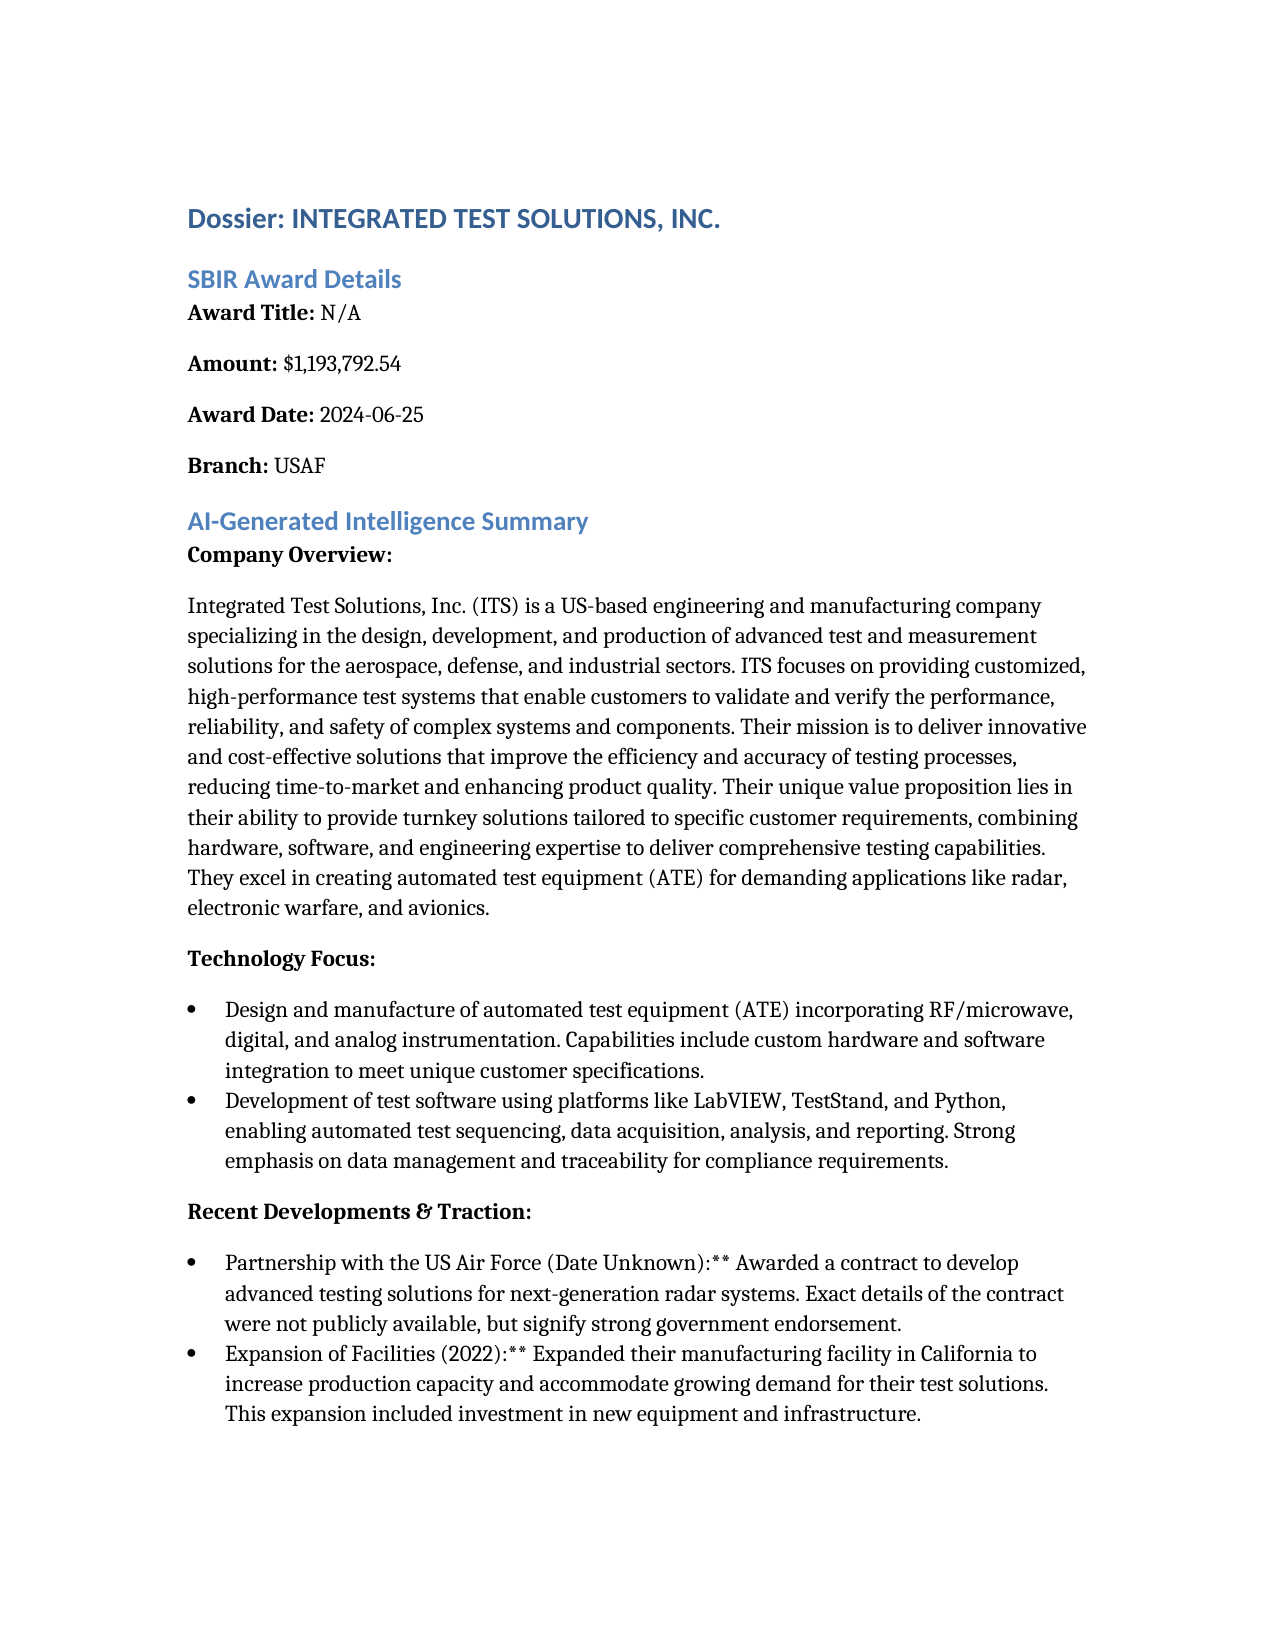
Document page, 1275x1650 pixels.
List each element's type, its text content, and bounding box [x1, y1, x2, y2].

text Technology Focus: [187, 946, 1087, 972]
text Branch: USAF [187, 453, 1087, 479]
list Partnership with the US Air Force (Date Unknown):** Awarded a contract to develop advanced testing solutions for next-generation radar systems. Exact details of the contract were not publicly available, but signify strong government endorsement. [187, 1250, 1087, 1337]
list Expansion of Facilities (2022):** Expanded their manufacturing facility in California to increase production capacity and accommodate growing demand for their test solutions. This expansion included investment in new equipment and infrastructure. [187, 1341, 1087, 1427]
text Award Date: 2024-06-25 [187, 402, 1087, 428]
text Integrated Test Solutions, Inc. (ITS) is a US-based engineering and manufacturing company specializing in the design, development, and production of advanced test and measurement solutions for the aerospace, defense, and industrial sectors. ITS focuses on providing customized, high-performance test systems that enable customers to validate and verify the performance, reliability, and safety of complex systems and components. Their mission is to deliver innovative and cost-effective solutions that improve the efficiency and accuracy of testing processes, reducing time-to-market and enhancing product quality. Their unique value proposition lies in their ability to provide turnkey solutions tailored to specific customer requirements, combining hardware, software, and engineering expertise to deliver comprehensive testing capabilities. They excel in creating automated test equipment (ATE) for demanding applications like radar, electronic warfare, and avionics. [187, 593, 1087, 921]
subtitle SBIR Award Details [187, 262, 1087, 295]
list Design and manufacture of automated test equipment (ATE) incorporating RF/microwave, digital, and analog instrumentation. Capabilities include custom hardware and software integration to meet unique customer specifications. [187, 997, 1087, 1084]
subtitle AI-Generated Intelligence Summary [187, 504, 1087, 537]
text Amount: $1,193,792.54 [187, 351, 1087, 377]
text Recent Developments & Traction: [187, 1199, 1087, 1225]
list Development of test software using platforms like LabVIEW, TestStand, and Python, enabling automated test sequencing, data acquisition, analysis, and reporting. Strong emphasis on data management and traceability for compliance requirements. [187, 1088, 1087, 1174]
text Award Title: N/A [187, 300, 1087, 326]
subtitle Dossier: INTEGRATED TEST SOLUTIONS, INC. [187, 200, 1087, 236]
text Company Overview: [187, 542, 1087, 568]
